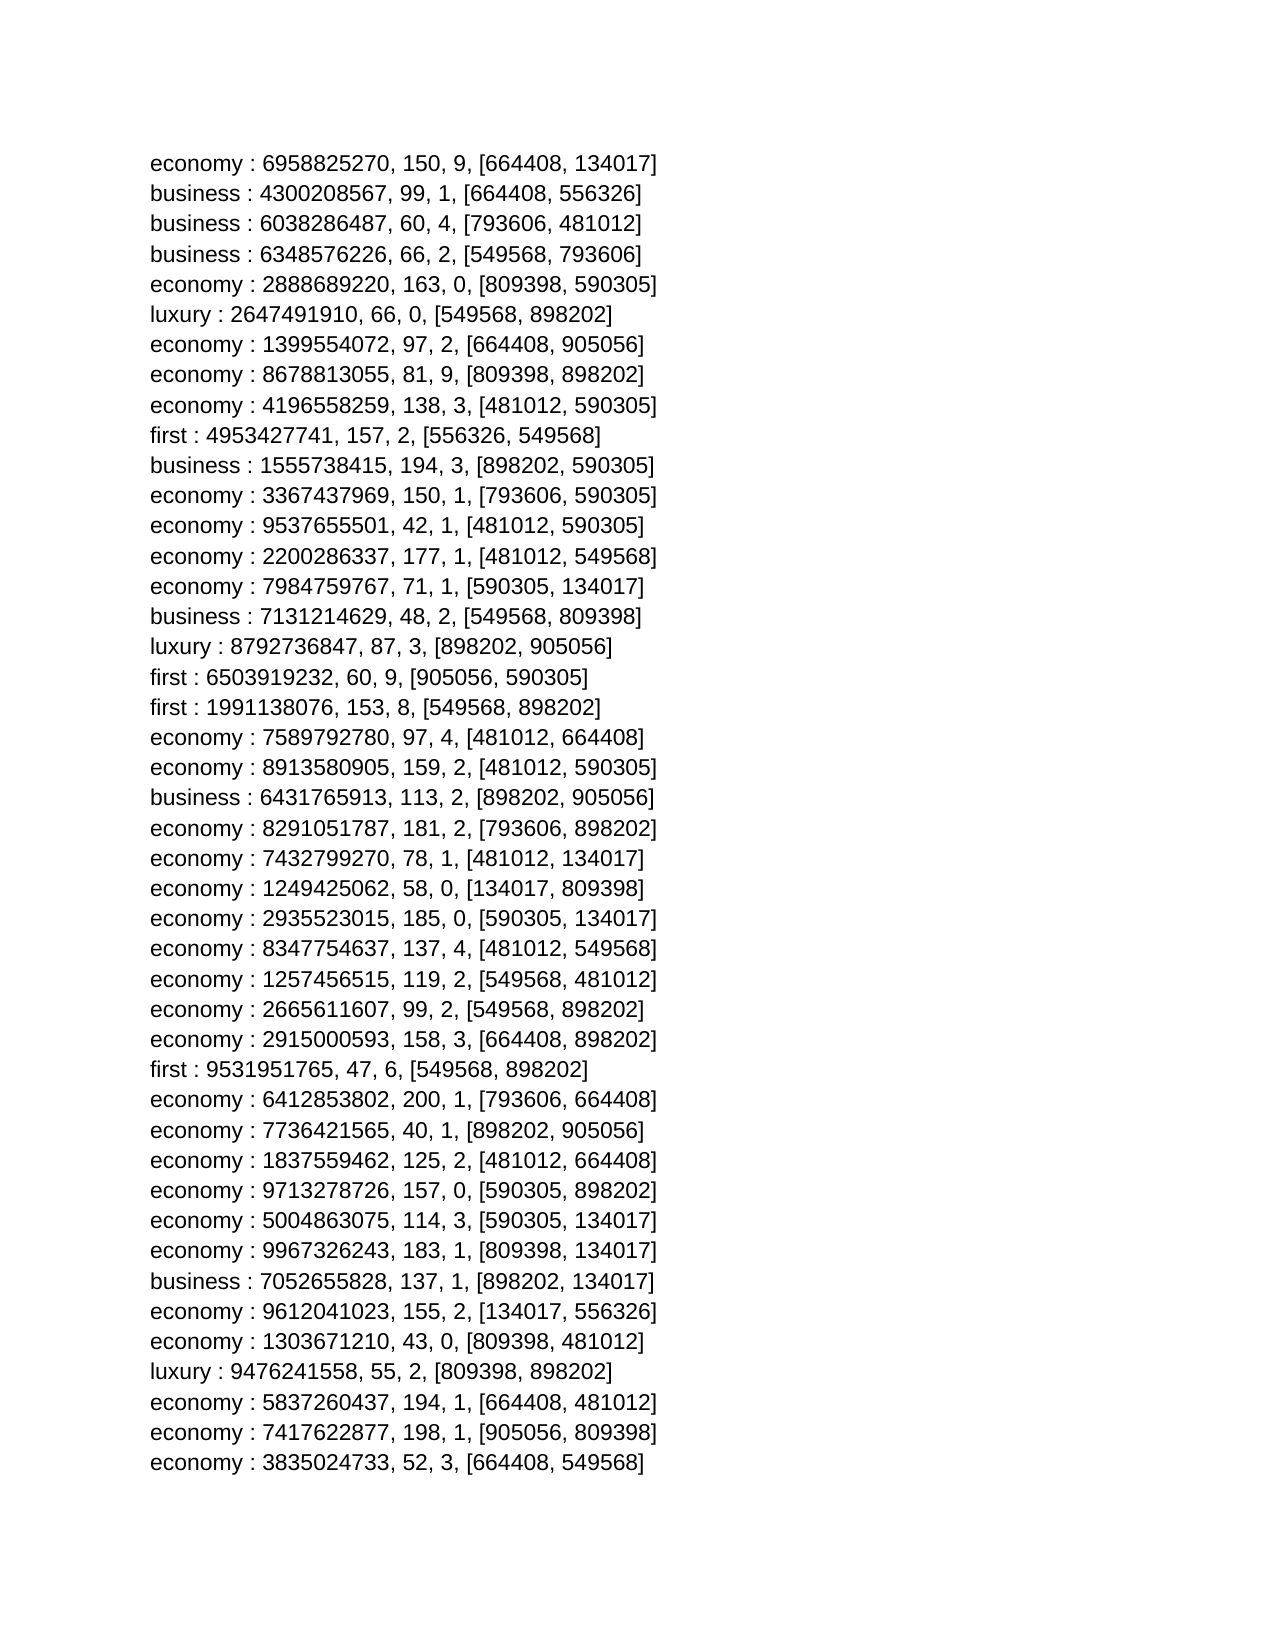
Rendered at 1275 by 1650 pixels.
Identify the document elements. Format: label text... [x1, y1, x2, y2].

text first : 6503919232, 60, 9, [905056, 590305] [150, 663, 1125, 690]
text economy : 3367437969, 150, 1, [793606, 590305] [150, 482, 1125, 509]
text business : 1555738415, 194, 3, [898202, 590305] [150, 452, 1125, 478]
text economy : 5837260437, 194, 1, [664408, 481012] [150, 1388, 1125, 1415]
text luxury : 2647491910, 66, 0, [549568, 898202] [150, 301, 1125, 327]
text first : 4953427741, 157, 2, [556326, 549568] [150, 422, 1125, 448]
text business : 7131214629, 48, 2, [549568, 809398] [150, 603, 1125, 629]
text economy : 3835024733, 52, 3, [664408, 549568] [150, 1449, 1125, 1475]
text economy : 6412853802, 200, 1, [793606, 664408] [150, 1086, 1125, 1113]
text business : 7052655828, 137, 1, [898202, 134017] [150, 1268, 1125, 1294]
text economy : 8347754637, 137, 4, [481012, 549568] [150, 935, 1125, 962]
text economy : 8678813055, 81, 9, [809398, 898202] [150, 361, 1125, 388]
text business : 6348576226, 66, 2, [549568, 793606] [150, 241, 1125, 267]
text economy : 7417622877, 198, 1, [905056, 809398] [150, 1419, 1125, 1445]
text economy : 7736421565, 40, 1, [898202, 905056] [150, 1117, 1125, 1143]
text economy : 7432799270, 78, 1, [481012, 134017] [150, 845, 1125, 871]
text business : 6038286487, 60, 4, [793606, 481012] [150, 210, 1125, 237]
text business : 6431765913, 113, 2, [898202, 905056] [150, 784, 1125, 811]
text economy : 1303671210, 43, 0, [809398, 481012] [150, 1328, 1125, 1354]
text economy : 8291051787, 181, 2, [793606, 898202] [150, 814, 1125, 841]
text economy : 9713278726, 157, 0, [590305, 898202] [150, 1177, 1125, 1203]
text economy : 6958825270, 150, 9, [664408, 134017] [150, 150, 1125, 176]
text economy : 2915000593, 158, 3, [664408, 898202] [150, 1026, 1125, 1052]
text economy : 9967326243, 183, 1, [809398, 134017] [150, 1237, 1125, 1264]
text economy : 1249425062, 58, 0, [134017, 809398] [150, 875, 1125, 901]
text business : 4300208567, 99, 1, [664408, 556326] [150, 180, 1125, 207]
text economy : 1257456515, 119, 2, [549568, 481012] [150, 966, 1125, 992]
text economy : 7589792780, 97, 4, [481012, 664408] [150, 724, 1125, 750]
text luxury : 8792736847, 87, 3, [898202, 905056] [150, 633, 1125, 660]
text economy : 1837559462, 125, 2, [481012, 664408] [150, 1147, 1125, 1173]
text first : 9531951765, 47, 6, [549568, 898202] [150, 1056, 1125, 1083]
text economy : 9612041023, 155, 2, [134017, 556326] [150, 1298, 1125, 1324]
text economy : 5004863075, 114, 3, [590305, 134017] [150, 1207, 1125, 1234]
text economy : 9537655501, 42, 1, [481012, 590305] [150, 512, 1125, 539]
text first : 1991138076, 153, 8, [549568, 898202] [150, 694, 1125, 720]
text economy : 8913580905, 159, 2, [481012, 590305] [150, 754, 1125, 781]
text economy : 1399554072, 97, 2, [664408, 905056] [150, 331, 1125, 358]
text economy : 4196558259, 138, 3, [481012, 590305] [150, 392, 1125, 418]
text economy : 7984759767, 71, 1, [590305, 134017] [150, 573, 1125, 599]
text economy : 2888689220, 163, 0, [809398, 590305] [150, 271, 1125, 297]
text economy : 2665611607, 99, 2, [549568, 898202] [150, 996, 1125, 1022]
text economy : 2935523015, 185, 0, [590305, 134017] [150, 905, 1125, 932]
text luxury : 9476241558, 55, 2, [809398, 898202] [150, 1358, 1125, 1385]
text economy : 2200286337, 177, 1, [481012, 549568] [150, 543, 1125, 569]
